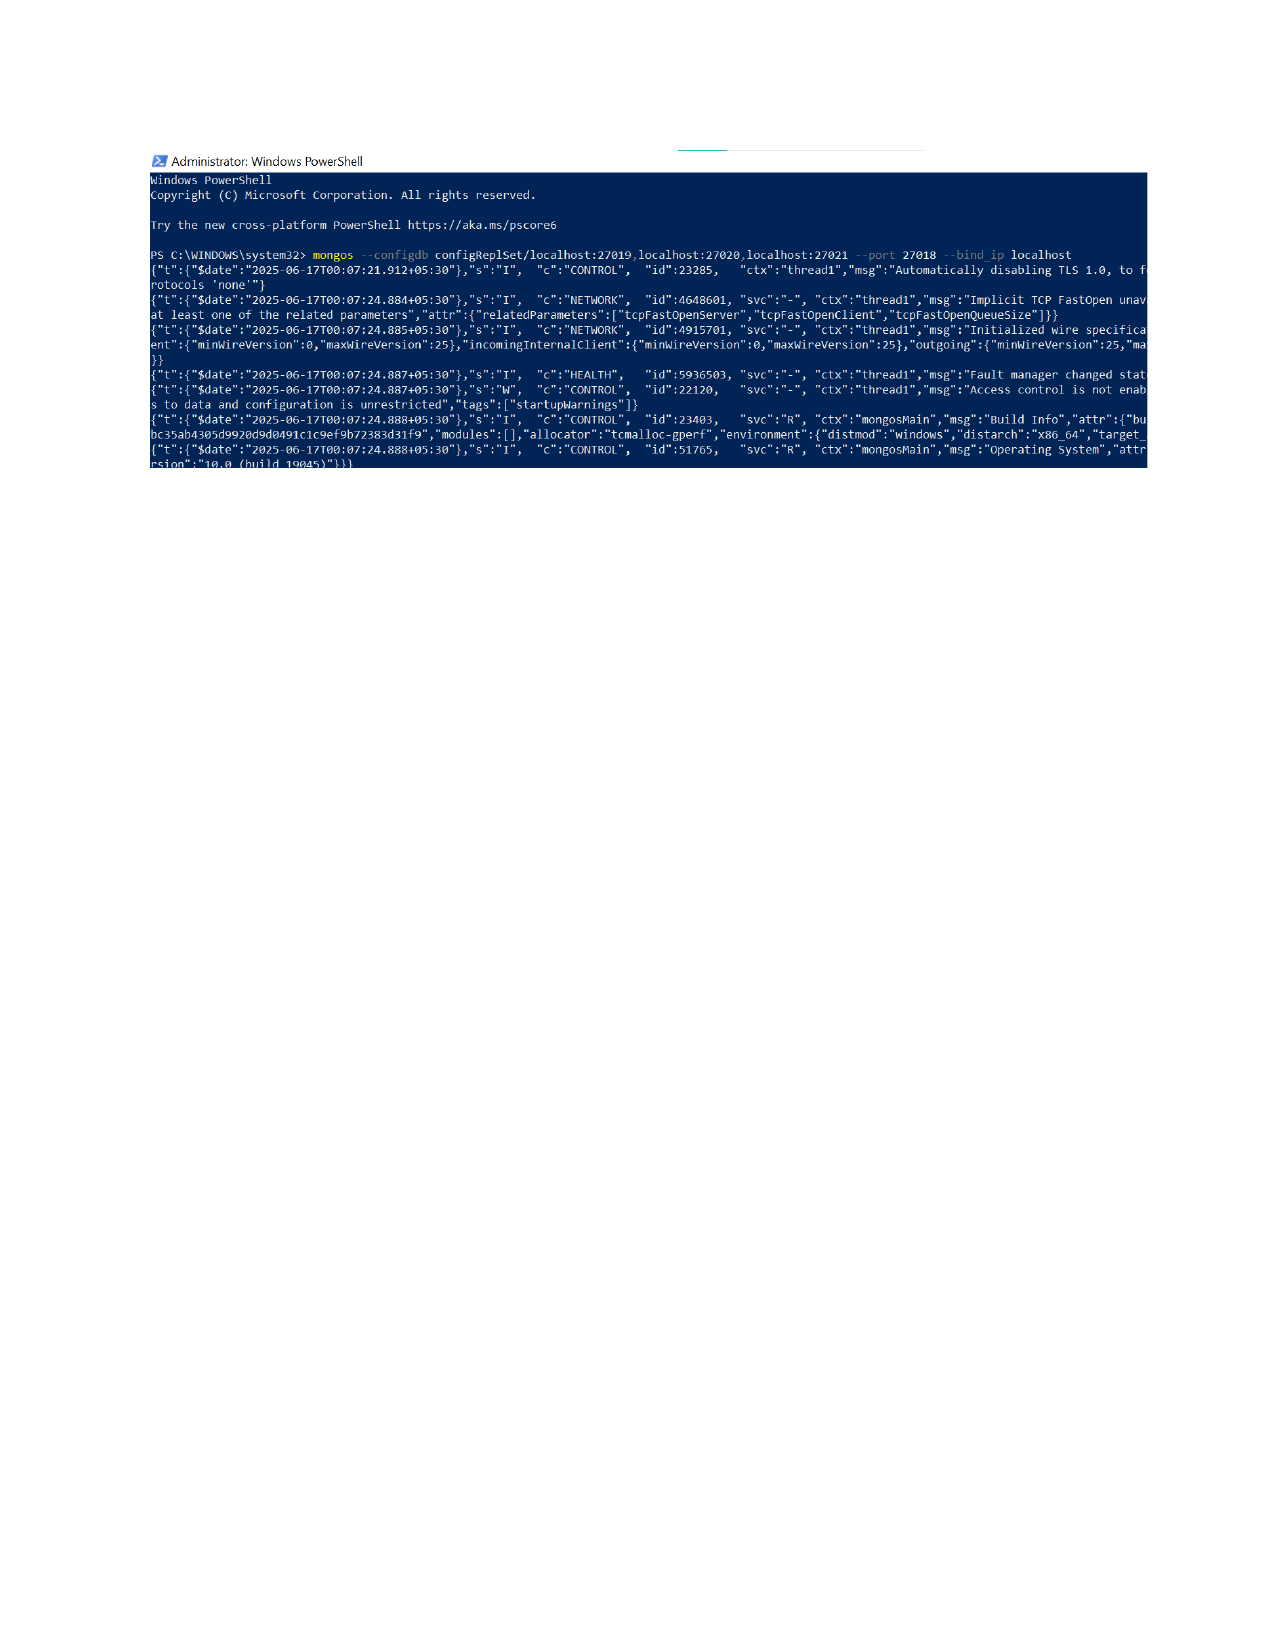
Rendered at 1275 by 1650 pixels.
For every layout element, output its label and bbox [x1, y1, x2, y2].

picture [150, 150, 1148, 468]
